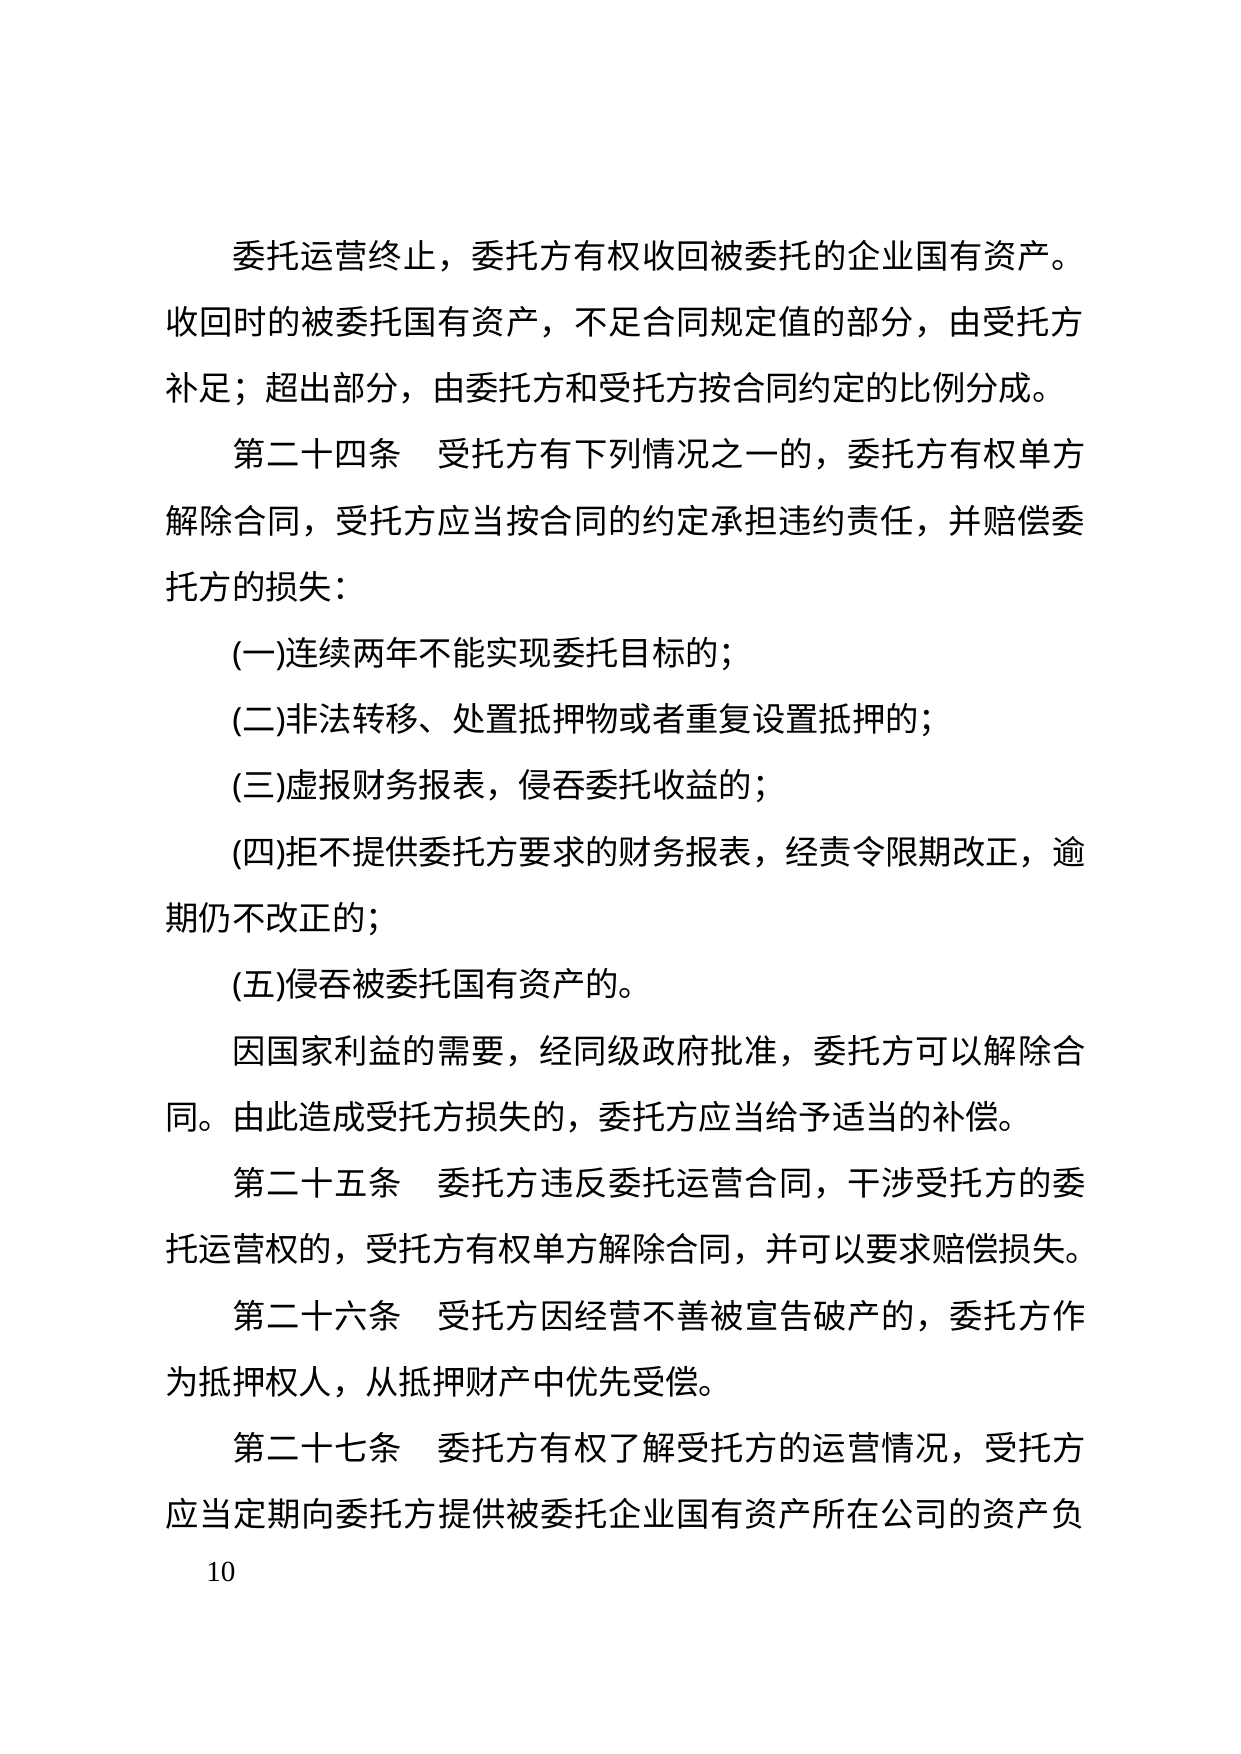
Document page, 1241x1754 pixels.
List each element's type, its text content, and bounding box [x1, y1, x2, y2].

text 委托运营终止，委托方有权收回被委托的企业国有资产。收回时的被委托国有资产，不足合同规定值的部分，由受托方补足；超出部分，由委托方和受托方按合同约定的比例分成。 [165, 220, 1087, 419]
text 第二十四条 受托方有下列情况之一的，委托方有权单方解除合同，受托方应当按合同的约定承担违约责任，并赔偿委托方的损失： [165, 419, 1087, 618]
text (二)非法转移、处置抵押物或者重复设置抵押的； [165, 684, 1087, 750]
text (一)连续两年不能实现委托目标的； [165, 618, 1087, 684]
text 因国家利益的需要，经同级政府批准，委托方可以解除合同。由此造成受托方损失的，委托方应当给予适当的补偿。 [165, 1015, 1087, 1148]
text (四)拒不提供委托方要求的财务报表，经责令限期改正，逾期仍不改正的； [165, 817, 1087, 949]
text (五)侵吞被委托国有资产的。 [165, 949, 1087, 1015]
text (三)虚报财务报表，侵吞委托收益的； [165, 750, 1087, 817]
text 第二十六条 受托方因经营不善被宣告破产的，委托方作为抵押权人，从抵押财产中优先受偿。 [165, 1280, 1087, 1413]
text 第二十五条 委托方违反委托运营合同，干涉受托方的委托运营权的，受托方有权单方解除合同，并可以要求赔偿损失。 [165, 1148, 1087, 1280]
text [165, 1413, 1087, 1545]
